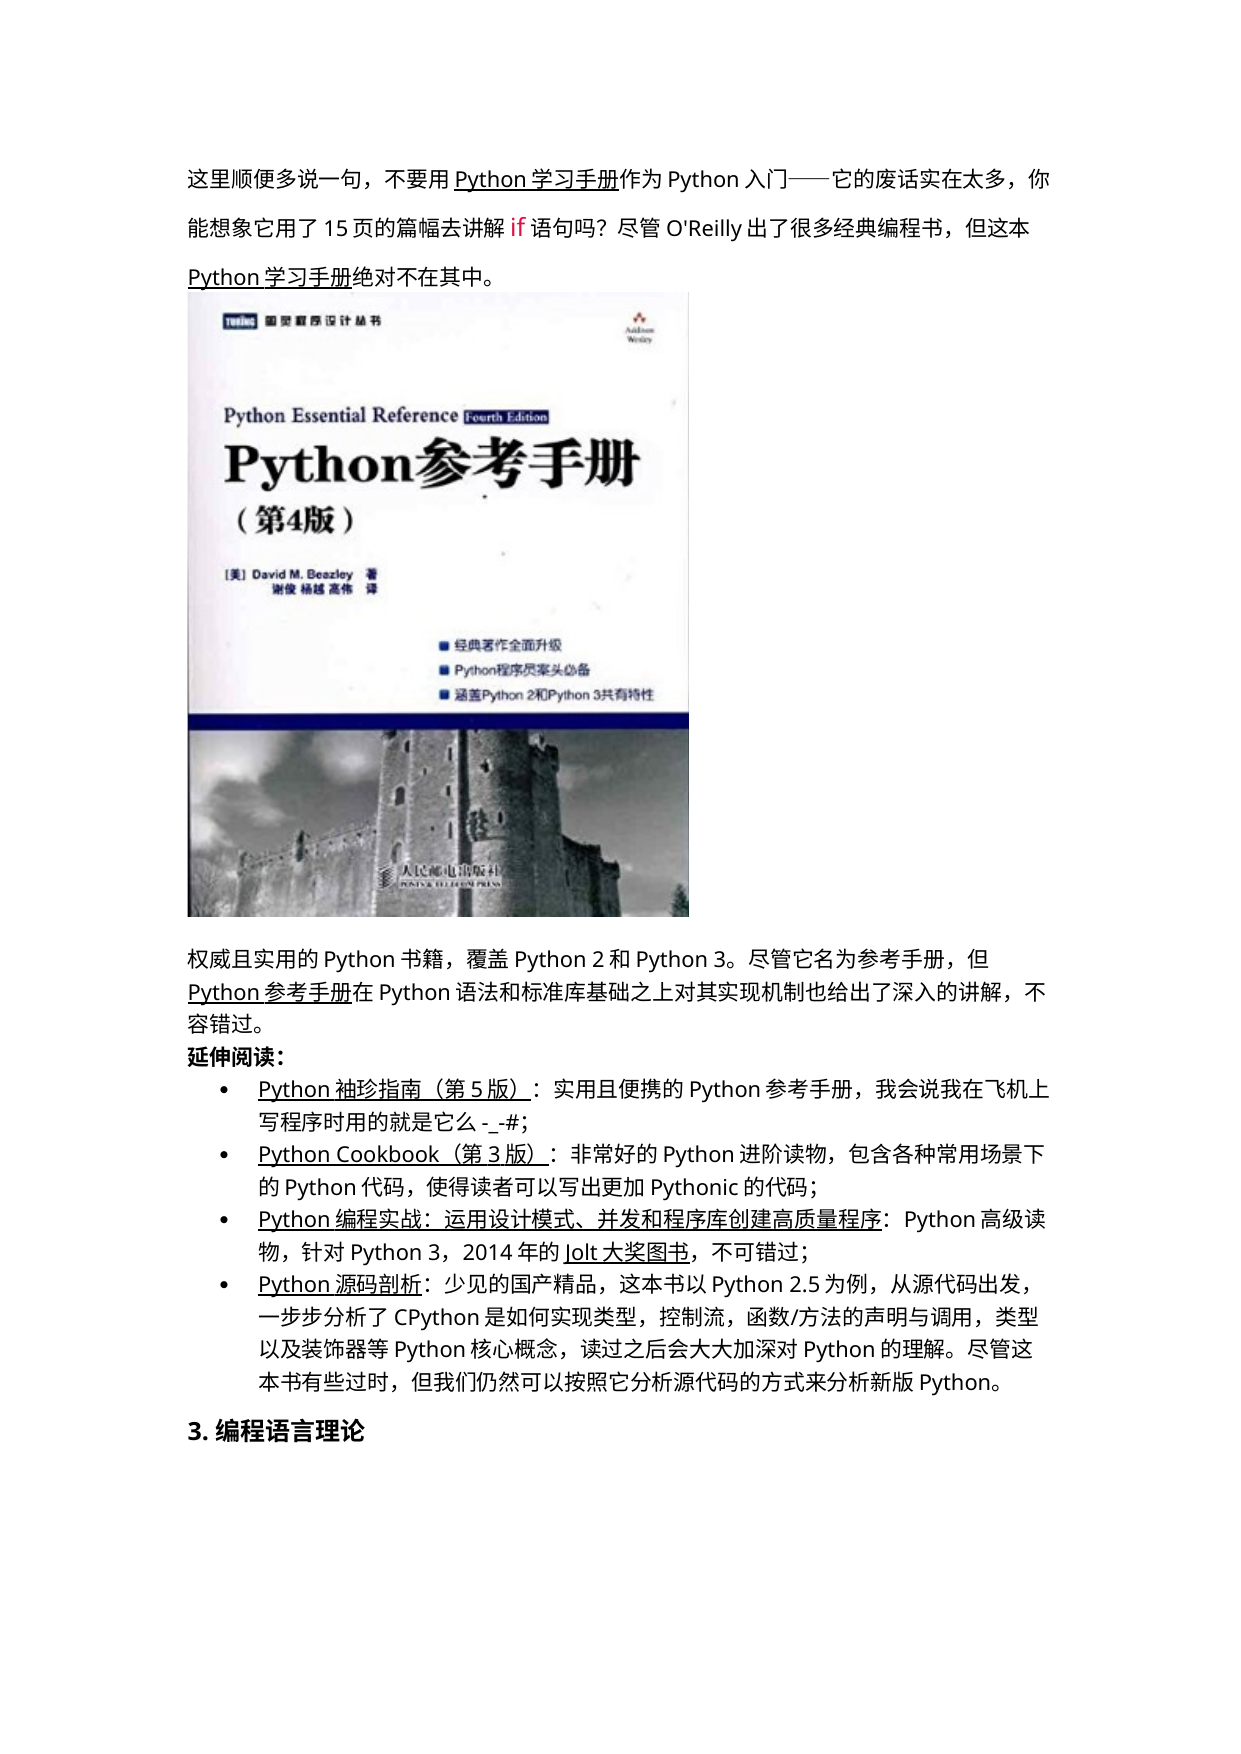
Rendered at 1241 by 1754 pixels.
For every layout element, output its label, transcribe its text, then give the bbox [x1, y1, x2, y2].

picture [187, 292, 689, 917]
list Python源码剖析：少见的国产精品，这本书以Python 2.5为例，从源代码出发，一步步分析了CPython是如何实现类型，控制流，函数/方法的声明与调用，类型以及装饰器等Python核心概念，读过之后会大大加深对Python的理解。尽管这本书有些过时，但我们仍然可以按照它分析源代码的方式来分析新版Python。 [220, 1267, 1053, 1397]
list Python Cookbook（第3版）：非常好的Python进阶读物，包含各种常用场景下的Python代码，使得读者可以写出更加Pythonic的代码； [220, 1137, 1053, 1202]
list Python编程实战：运用设计模式、并发和程序库创建高质量程序：Python高级读物，针对Python 3，2014年的Jolt大奖图书，不可错过； [220, 1202, 1053, 1267]
text 3. 编程语言理论 [187, 1397, 1053, 1462]
text 这里顺便多说一句，不要用Python学习手册作为Python入门——它的废话实在太多，你能想象它用了15页的篇幅去讲解if语句吗？尽管O'Reilly出了很多经典编程书，但这本Python学习手册绝对不在其中。 [187, 162, 1053, 292]
text 权威且实用的Python书籍，覆盖Python 2和Python 3。尽管它名为参考手册，但Python参考手册在Python语法和标准库基础之上对其实现机制也给出了深入的讲解，不容错过。 [187, 942, 1053, 1039]
list Python袖珍指南（第5版）：实用且便携的Python参考手册，我会说我在飞机上写程序时用的就是它么 -_-#； [220, 1072, 1053, 1137]
text 延伸阅读： [187, 1039, 1053, 1072]
